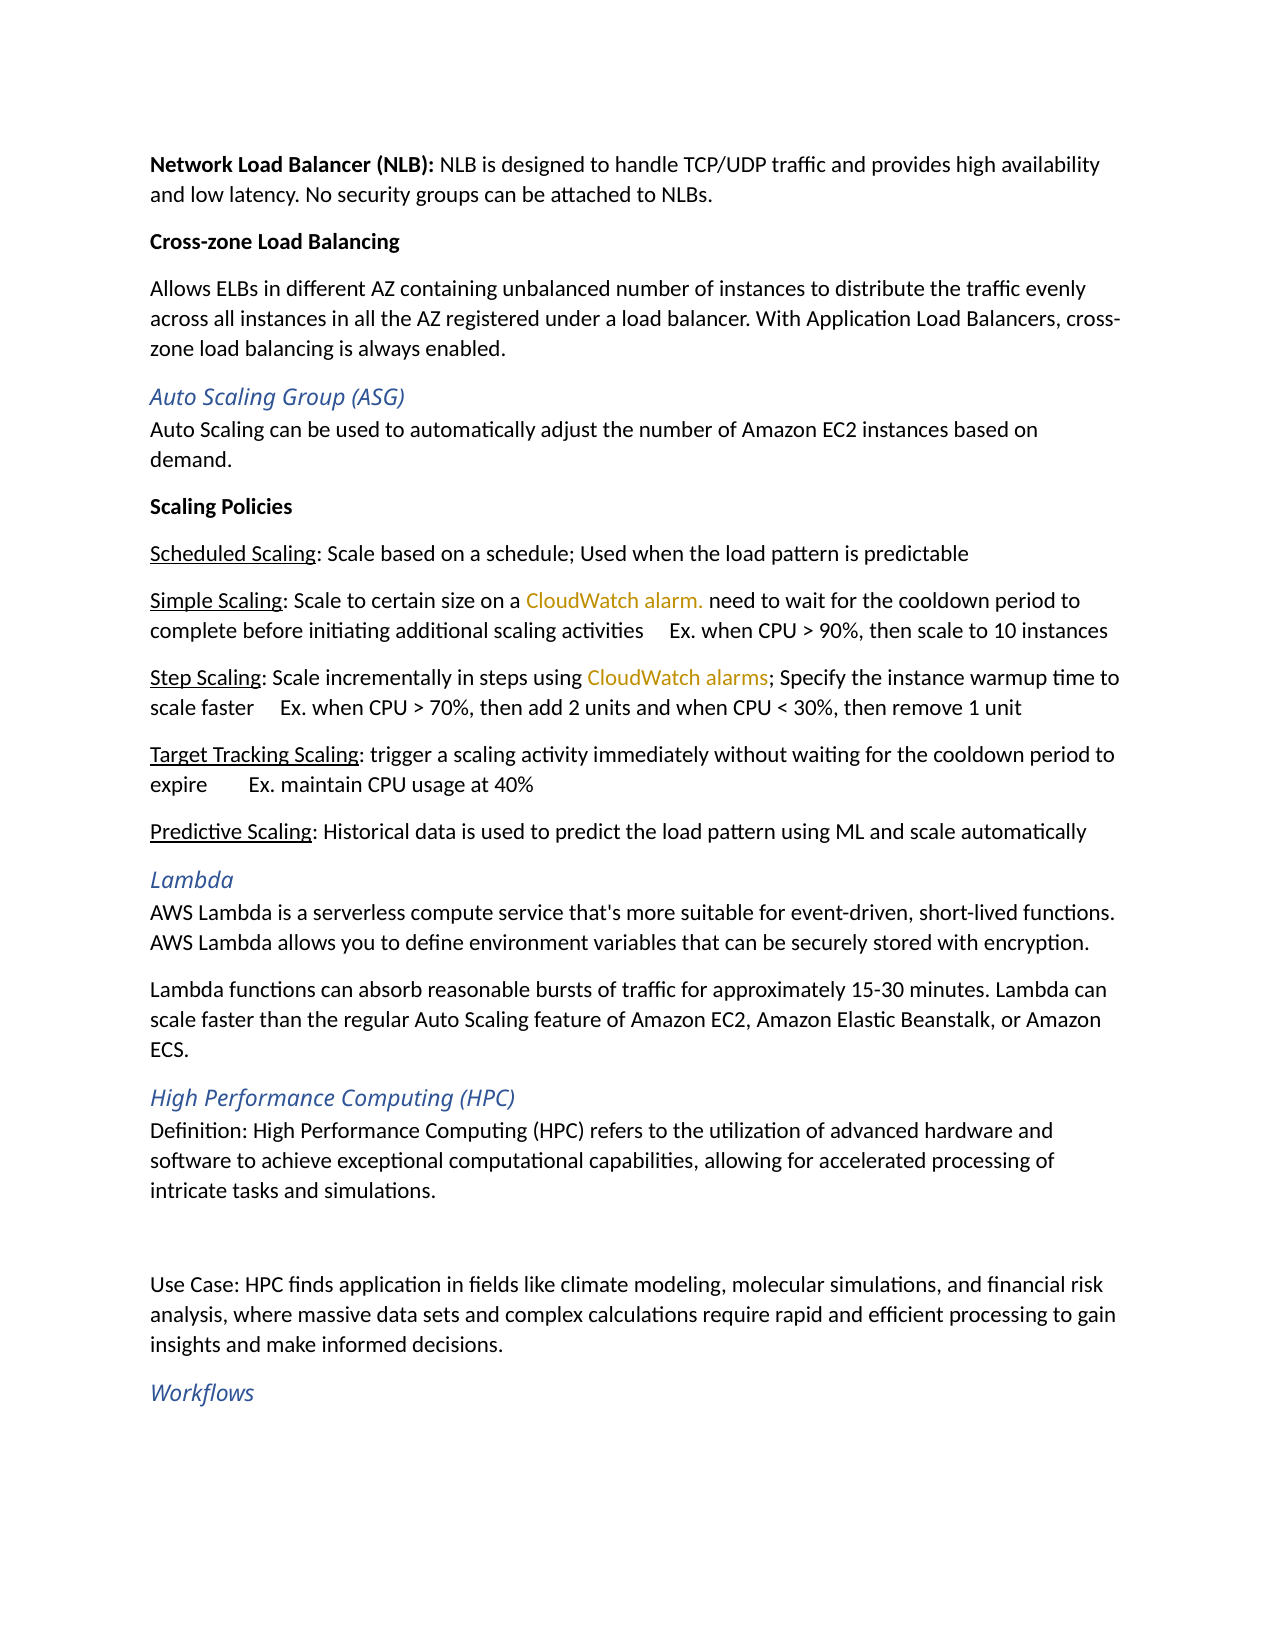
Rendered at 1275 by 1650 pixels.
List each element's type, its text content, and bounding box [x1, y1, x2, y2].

text Predictive Scaling: Historical data is used to predict the load pattern using ML and scale automatically [150, 817, 1125, 845]
text Auto Scaling can be used to automatically adjust the number of Amazon EC2 instances based on demand. [150, 415, 1125, 473]
text Use Case: HPC finds application in fields like climate modeling, molecular simulations, and financial risk analysis, where massive data sets and complex calculations require rapid and efficient processing to gain insights and make informed decisions. [150, 1270, 1125, 1358]
text Network Load Balancer (NLB): NLB is designed to handle TCP/UDP traffic and provides high availability and low latency. No security groups can be attached to NLBs. [150, 150, 1125, 208]
subtitle High Performance Computing (HPC) [150, 1082, 1125, 1113]
subtitle Auto Scaling Group (ASG) [150, 381, 1125, 412]
text Allows ELBs in different AZ containing unbalanced number of instances to distribute the traffic evenly across all instances in all the AZ registered under a load balancer. With Application Load Balancers, cross-zone load balancing is always enabled. [150, 274, 1125, 362]
subtitle Workflows [150, 1377, 1125, 1408]
text Step Scaling: Scale incrementally in steps using CloudWatch alarms; Specify the instance warmup time to scale faster Ex. when CPU > 70%, then add 2 units and when CPU < 30%, then remove 1 unit [150, 663, 1125, 721]
text Lambda functions can absorb reasonable bursts of traffic for approximately 15-30 minutes. Lambda can scale faster than the regular Auto Scaling feature of Amazon EC2, Amazon Elastic Beanstalk, or Amazon ECS. [150, 975, 1125, 1063]
text Definition: High Performance Computing (HPC) refers to the utilization of advanced hardware and software to achieve exceptional computational capabilities, allowing for accelerated processing of intricate tasks and simulations. [150, 1116, 1125, 1204]
text Simple Scaling: Scale to certain size on a CloudWatch alarm. need to wait for the cooldown period to complete before initiating additional scaling activities Ex. when CPU > 90%, then scale to 10 instances [150, 586, 1125, 644]
text AWS Lambda is a serverless compute service that's more suitable for event-driven, short-lived functions. AWS Lambda allows you to define environment variables that can be securely stored with encryption. [150, 898, 1125, 956]
subtitle Lambda [150, 864, 1125, 895]
text Target Tracking Scaling: trigger a scaling activity immediately without waiting for the cooldown period to expire Ex. maintain CPU usage at 40% [150, 740, 1125, 798]
text Scheduled Scaling: Scale based on a schedule; Used when the load pattern is predictable [150, 539, 1125, 567]
text Cross-zone Load Balancing [150, 227, 1125, 255]
text Scaling Policies [150, 492, 1125, 520]
